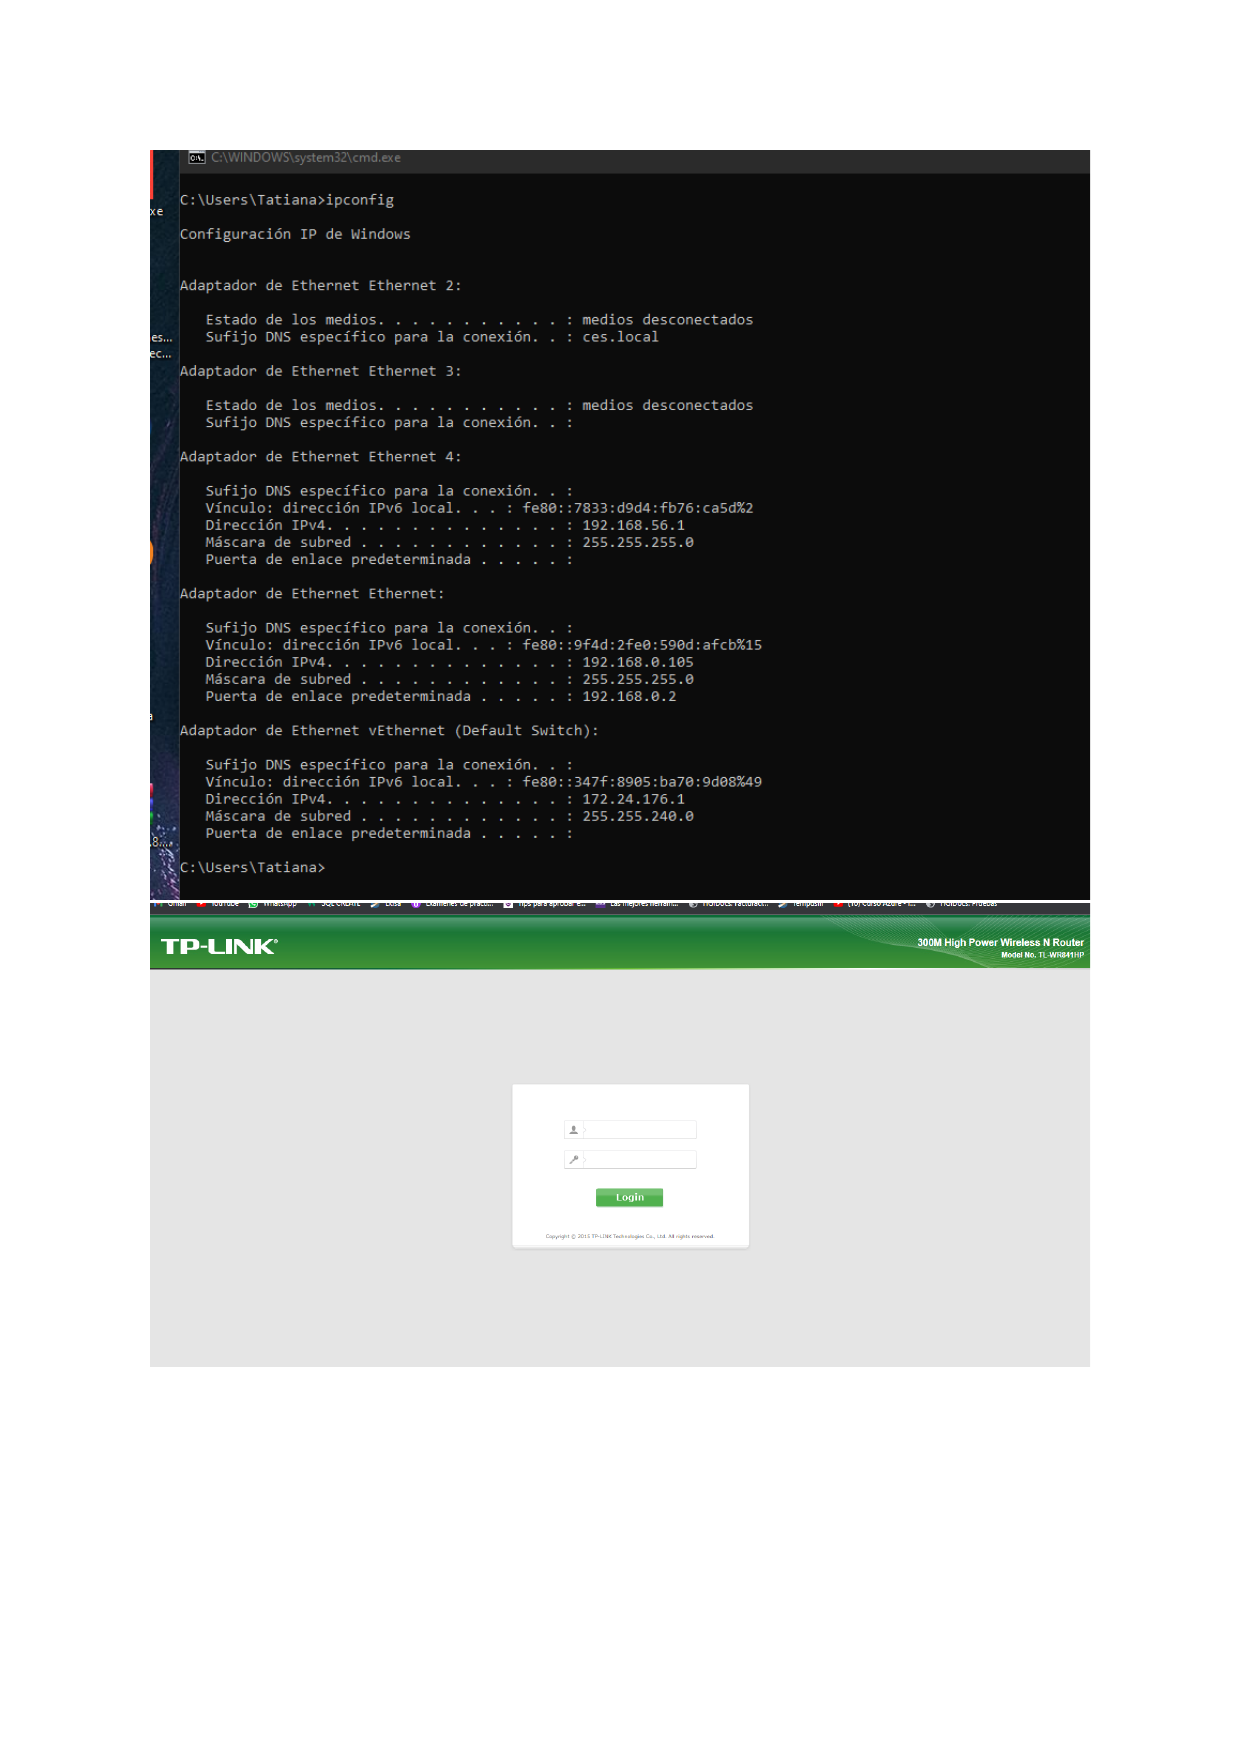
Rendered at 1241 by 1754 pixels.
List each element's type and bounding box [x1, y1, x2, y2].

picture [150, 903, 1091, 1367]
picture [150, 150, 1091, 900]
